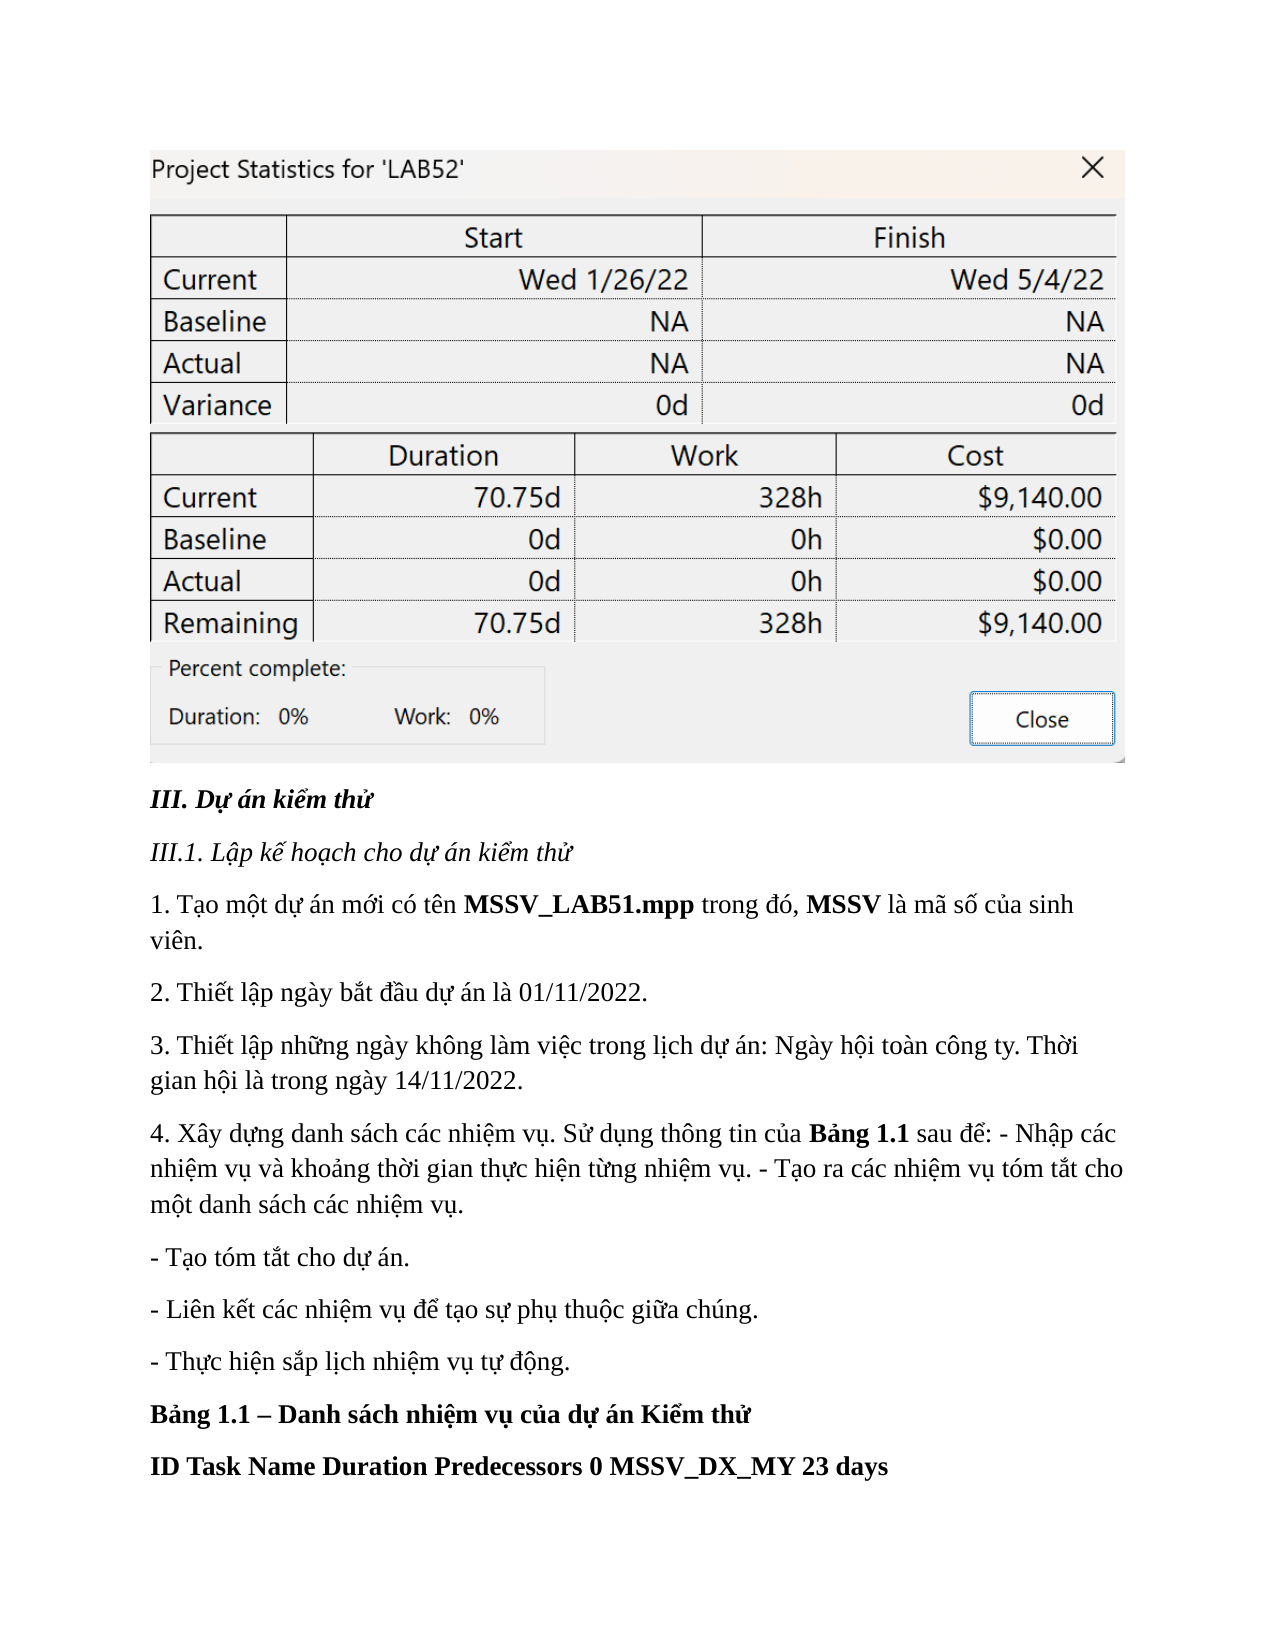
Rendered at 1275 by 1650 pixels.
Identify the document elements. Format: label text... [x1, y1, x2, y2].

text III.1. Lập kế hoạch cho dự án kiểm thử [150, 836, 1125, 867]
text 2. Thiết lập ngày bắt đầu dự án là 01/11/2022. [150, 976, 1125, 1007]
text 4. Xây dựng danh sách các nhiệm vụ. Sử dụng thông tin của Bảng 1.1 sau để: - Nhập các nhiệm vụ và khoảng thời gian thực hiện từng nhiệm vụ. - Tạo ra các nhiệm vụ tóm tắt cho một danh sách các nhiệm vụ. [150, 1117, 1125, 1219]
text III. Dự án kiểm thử [150, 783, 1125, 814]
text 1. Tạo một dự án mới có tên MSSV_LAB51.mpp trong đó, MSSV là mã số của sinh viên. [150, 888, 1125, 955]
text - Tạo tóm tắt cho dự án. [150, 1241, 1125, 1272]
text Bảng 1.1 – Danh sách nhiệm vụ của dự án Kiểm thử [150, 1398, 1125, 1429]
picture [150, 150, 1125, 763]
text - Liên kết các nhiệm vụ để tạo sự phụ thuộc giữa chúng. [150, 1293, 1125, 1324]
text - Thực hiện sắp lịch nhiệm vụ tự động. [150, 1346, 1125, 1377]
text ID Task Name Duration Predecessors 0 MSSV_DX_MY 23 days [150, 1450, 1125, 1481]
text 3. Thiết lập những ngày không làm việc trong lịch dự án: Ngày hội toàn công ty. Thời gian hội là trong ngày 14/11/2022. [150, 1029, 1125, 1096]
